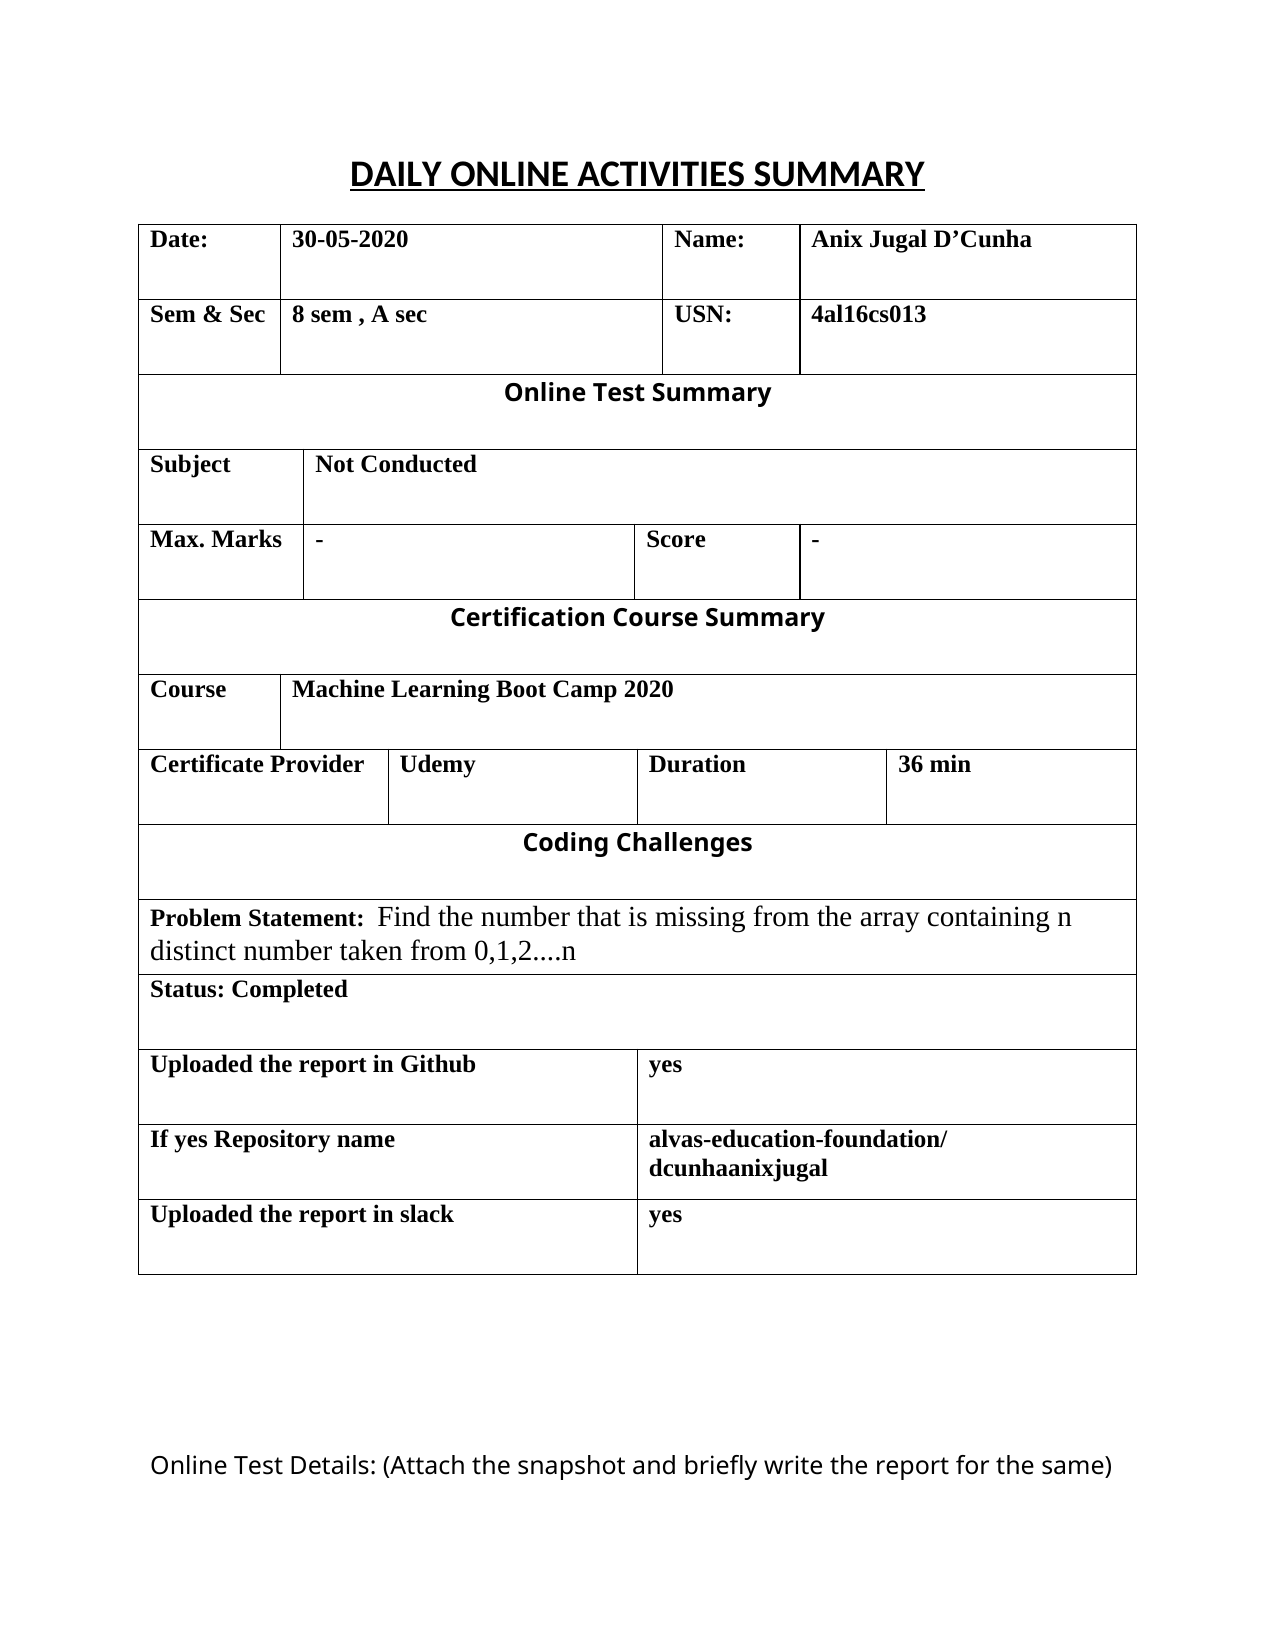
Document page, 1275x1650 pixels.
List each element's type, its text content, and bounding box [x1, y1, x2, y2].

table_cell Coding Challenges [139, 825, 1136, 898]
table_cell Udemy [389, 750, 637, 823]
table_cell Duration [638, 750, 886, 823]
table_cell Uploaded the report in Github [139, 1050, 637, 1123]
table_cell alvas-education-foundation/dcunhaanixjugal [638, 1125, 1136, 1198]
text Online Test Details: (Attach the snapshot and briefly write the report for the same) [150, 1448, 1125, 1482]
table_header Anix Jugal D’Cunha [801, 225, 1136, 298]
table_cell Score [635, 525, 799, 598]
table_header Name: [663, 225, 799, 298]
table_cell If yes Repository name [139, 1125, 637, 1198]
table_cell USN: [663, 300, 799, 373]
table_header 30-05-2020 [281, 225, 662, 298]
table_cell yes [638, 1200, 1136, 1273]
table_cell - [801, 525, 1136, 598]
table_cell Not Conducted [304, 450, 1136, 523]
table_cell Subject [139, 450, 303, 523]
table_cell Course [139, 675, 280, 748]
text DAILY ONLINE ACTIVITIES SUMMARY [150, 150, 1125, 196]
table_cell Problem Statement: Find the number that is missing from the array containing n distinct number taken from 0,1,2....n [139, 900, 1136, 973]
table_cell - [304, 525, 634, 598]
table_cell 36 min [887, 750, 1136, 823]
table_cell yes [638, 1050, 1136, 1123]
table_cell 4al16cs013 [801, 300, 1136, 373]
table_cell Status: Completed [139, 975, 1136, 1048]
table_cell Machine Learning Boot Camp 2020 [281, 675, 1136, 748]
table_header Date: [139, 225, 280, 298]
table_cell Uploaded the report in slack [139, 1200, 637, 1273]
table_cell Max. Marks [139, 525, 303, 598]
table_cell Online Test Summary [139, 375, 1136, 448]
table_cell Certification Course Summary [139, 600, 1136, 673]
table_cell Sem & Sec [139, 300, 280, 373]
table_cell Certificate Provider [139, 750, 388, 823]
table_cell 8 sem , A sec [281, 300, 662, 373]
